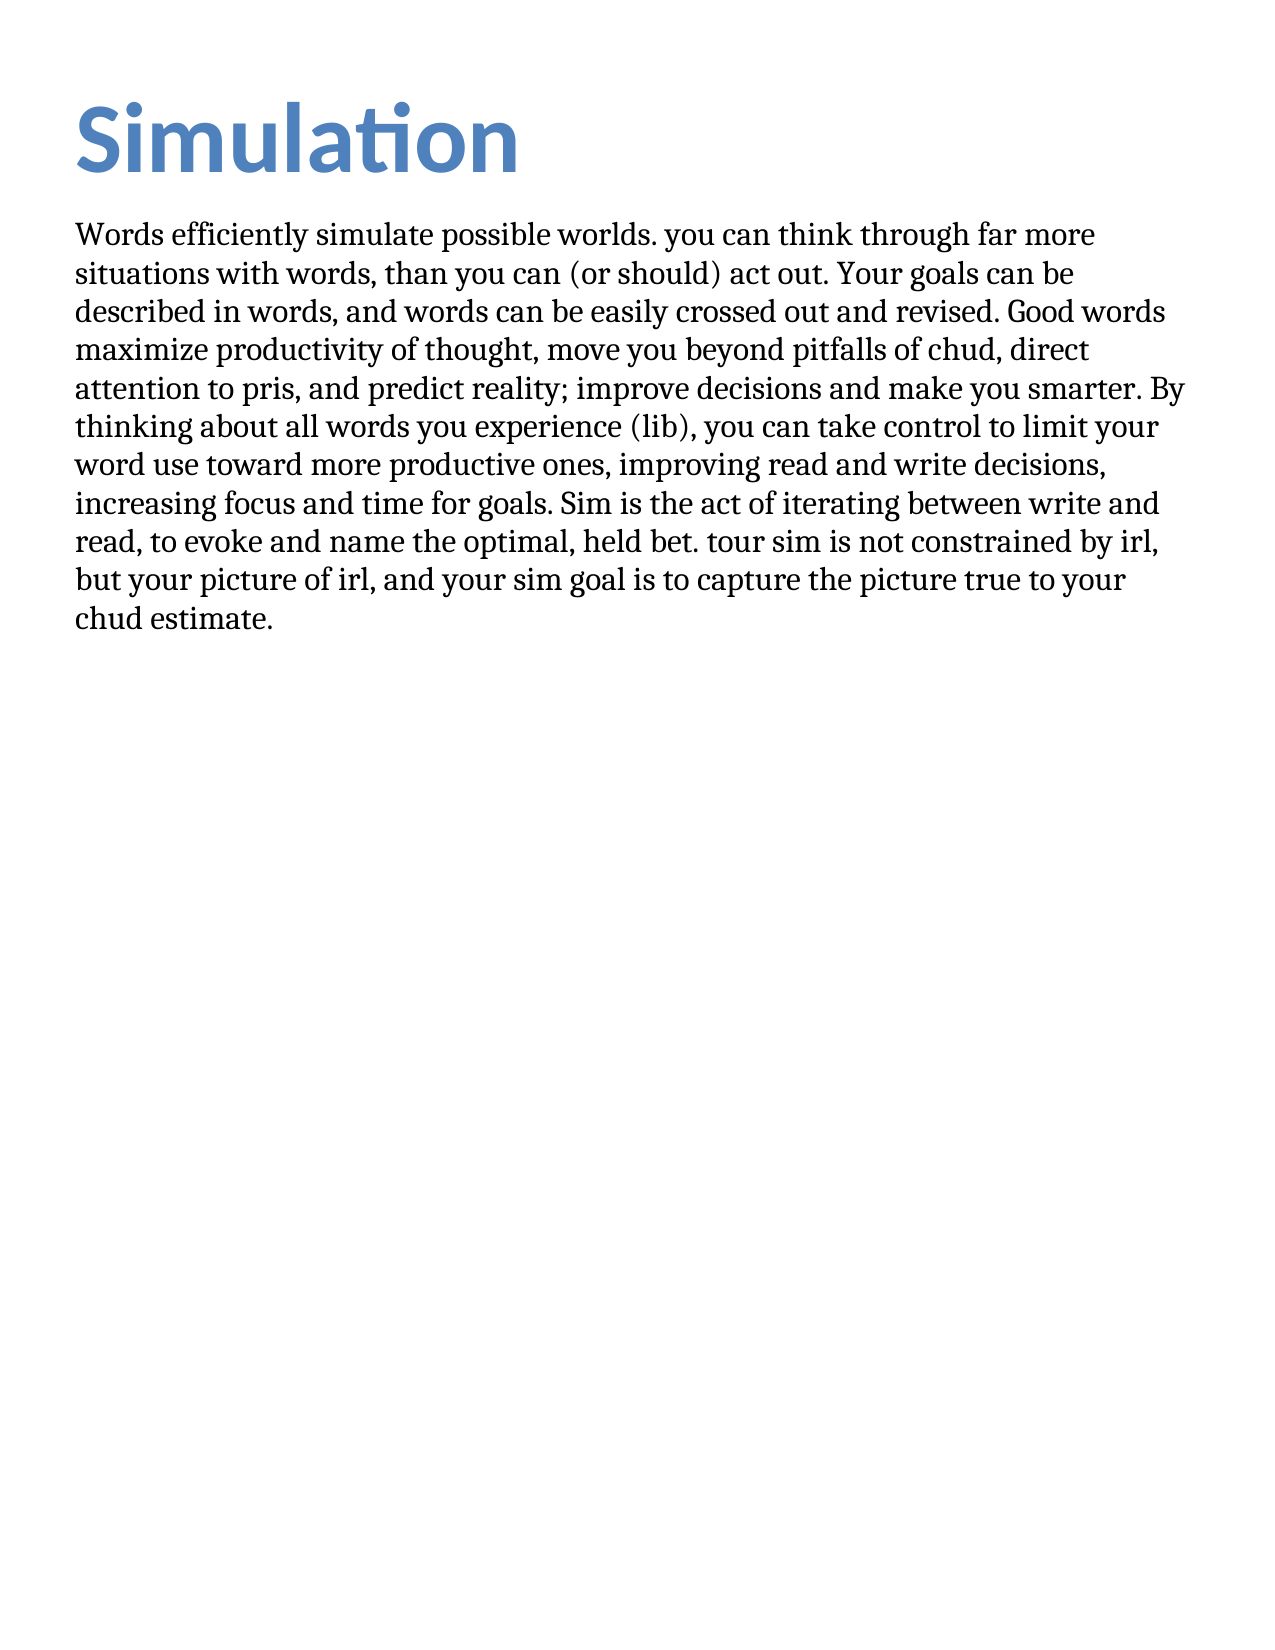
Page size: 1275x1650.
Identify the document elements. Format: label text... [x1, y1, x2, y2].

subtitle Simulation [75, 75, 1200, 197]
text Words efficiently simulate possible worlds. you can think through far more situations with words, than you can (or should) act out. Your goals can be described in words, and words can be easily crossed out and revised. Good words maximize productivity of thought, move you beyond pitfalls of chud, direct attention to pris, and predict reality; improve decisions and make you smarter. By thinking about all words you experience (lib), you can take control to limit your word use toward more productive ones, improving read and write decisions, increasing focus and time for goals. Sim is the act of iterating between write and read, to evoke and name the optimal, held bet. tour sim is not constrained by irl, but your picture of irl, and your sim goal is to capture the picture true to your chud estimate. [75, 216, 1200, 637]
